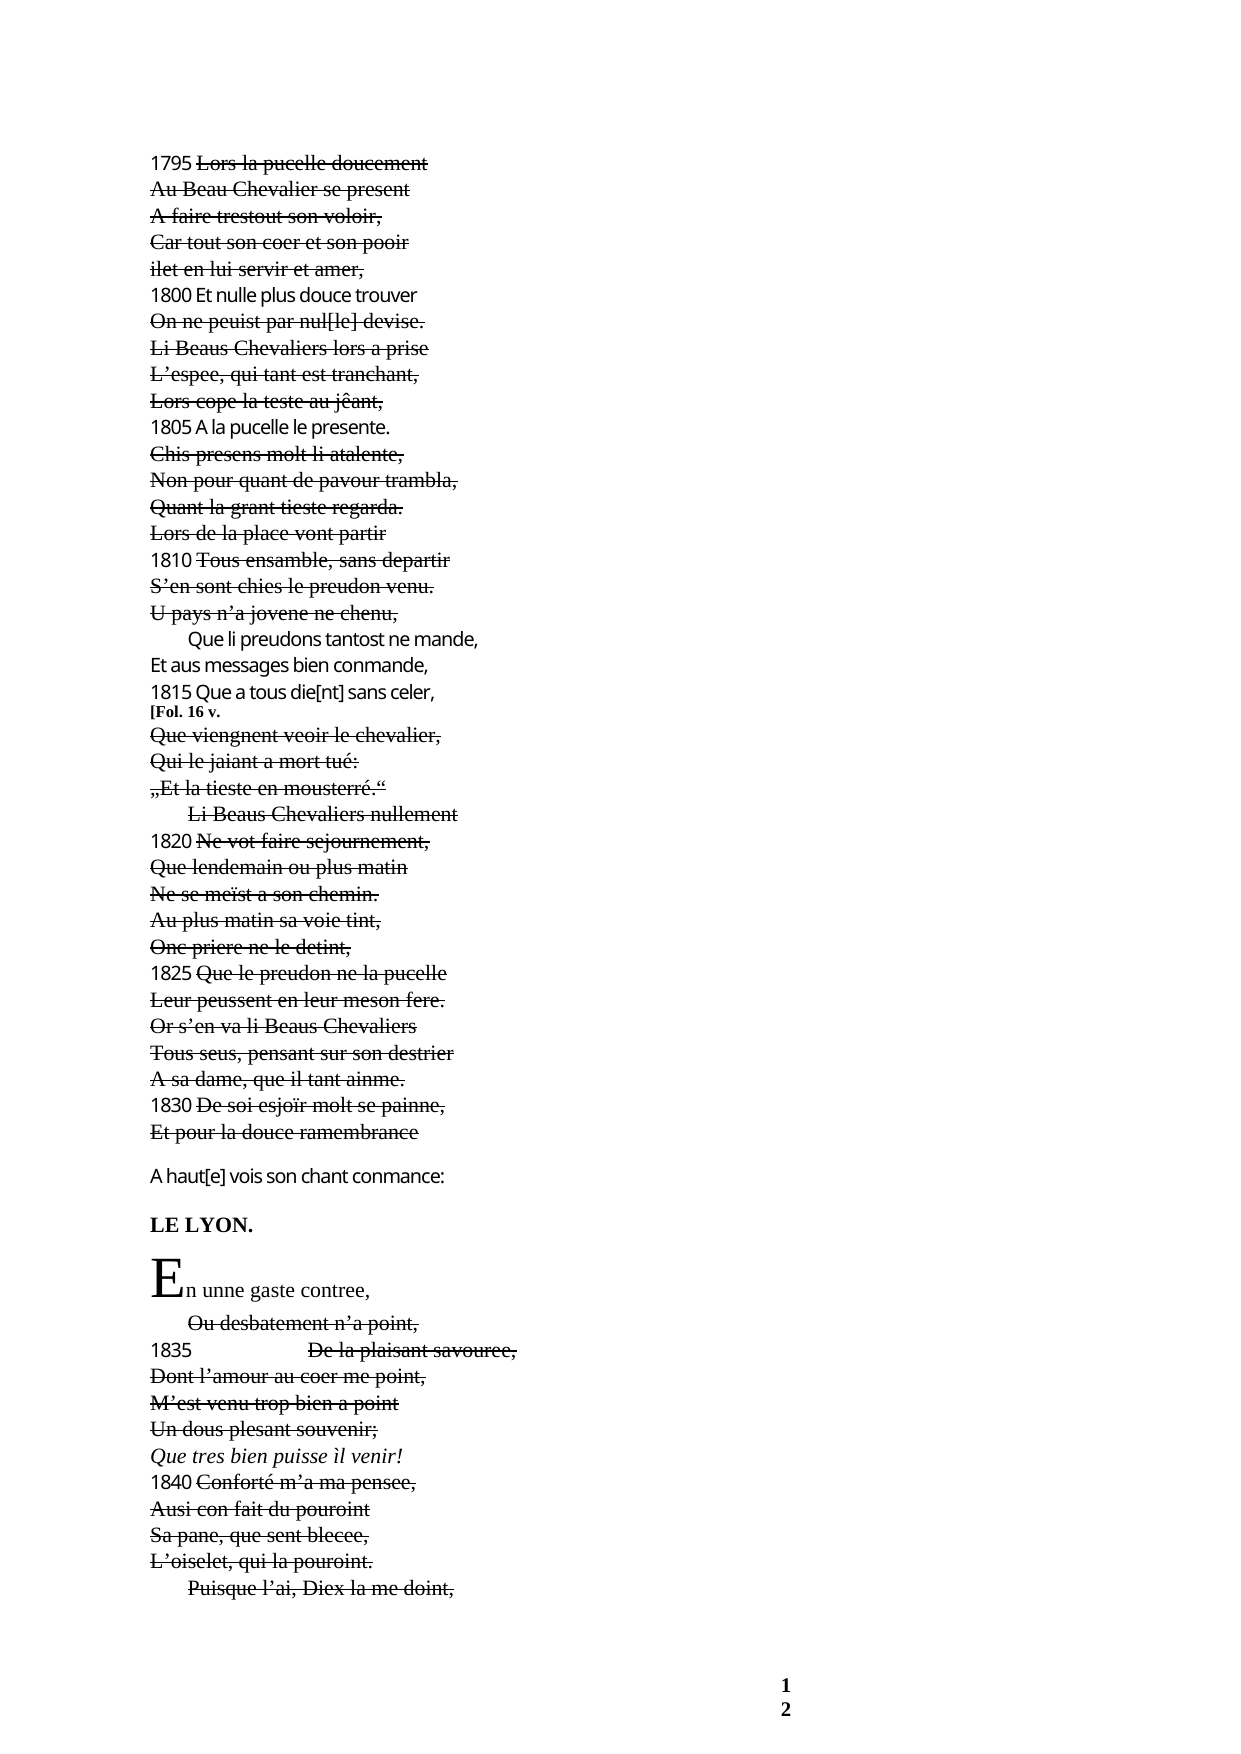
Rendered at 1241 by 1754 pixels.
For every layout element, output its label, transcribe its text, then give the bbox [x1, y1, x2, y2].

text 1800 Et nulle plus douce trouver [150, 281, 1090, 308]
text [Fol. 16 v. [150, 704, 1090, 721]
text On ne peuist par nul[le] devise. [150, 308, 1090, 334]
text Leur peussent en leur meson fere. Or s’en va li Beaus Chevaliers Tous seus, pensant sur son destrier A sa dame, que il tant ainme. [150, 986, 1090, 1092]
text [150, 1574, 1090, 1601]
text 1830 De soi esjoïr molt se painne, [150, 1092, 1090, 1118]
text A haut[e] vois son chant conmance: LE LYON. [150, 1144, 1090, 1242]
text Lors de la place vont partir 1810 Tous ensamble, sans departir [150, 519, 1090, 572]
text Onc priere ne le detint, [150, 933, 1090, 959]
text Ausi con fait du pouroint Sa pane, que sent blecee, L’oiselet, qui la pouroint. [150, 1495, 1090, 1574]
text 1805 A la pucelle le presente. [150, 413, 1090, 440]
text Li Beaus Chevaliers nullement 1820 Ne vot faire sejournement, [150, 801, 1090, 853]
text U pays n’a jovene ne chenu, [150, 599, 1090, 625]
text Ou desbatement n’a point, 1835 De la plaisant savouree, [150, 1309, 1090, 1362]
text En unne gaste contree, [150, 1242, 1090, 1309]
text Lors cope la teste au jêant, [150, 387, 1090, 413]
text 1825 Que le preudon ne la pucelle [150, 959, 1090, 986]
text S’en sont chies le preudon venu. [150, 572, 1090, 599]
text Que li preudons tantost ne mande, Et aus messages bien conmande, 1815 Que a tous die[nt] sans celer, [150, 625, 1090, 704]
text 1795 Lors la pucelle doucement [150, 149, 1090, 175]
text „Et la tieste en mousterré.“ [150, 774, 1090, 801]
text Au plus matin sa voie tint, [150, 906, 1090, 933]
text Que viengnent veoir le chevalier, Qui le jaiant a mort tué: [150, 721, 1090, 774]
text Chis presens molt li atalente, [150, 440, 1090, 466]
text Non pour quant de pavour trambla, Quant la grant tieste regarda. [150, 466, 1090, 519]
text Dont l’amour au coer me point, M’est venu trop bien a point Un dous plesant souvenir; [150, 1362, 1090, 1442]
text Li Beaus Chevaliers lors a prise L’espee, qui tant est tranchant, [150, 334, 1090, 387]
text Que tres bien puisse ìl venir! [150, 1442, 1090, 1468]
text Car tout son coer et son pooir ilet en lui servir et amer, [150, 228, 1090, 281]
text Au Beau Chevalier se present A faire trestout son voloir, [150, 175, 1090, 228]
text 1840 Conforté m’a ma pensee, [150, 1468, 1090, 1495]
text Et pour la douce ramembrance [150, 1118, 1090, 1144]
text Que lendemain ou plus matin Ne se meïst a son chemin. [150, 853, 1090, 906]
